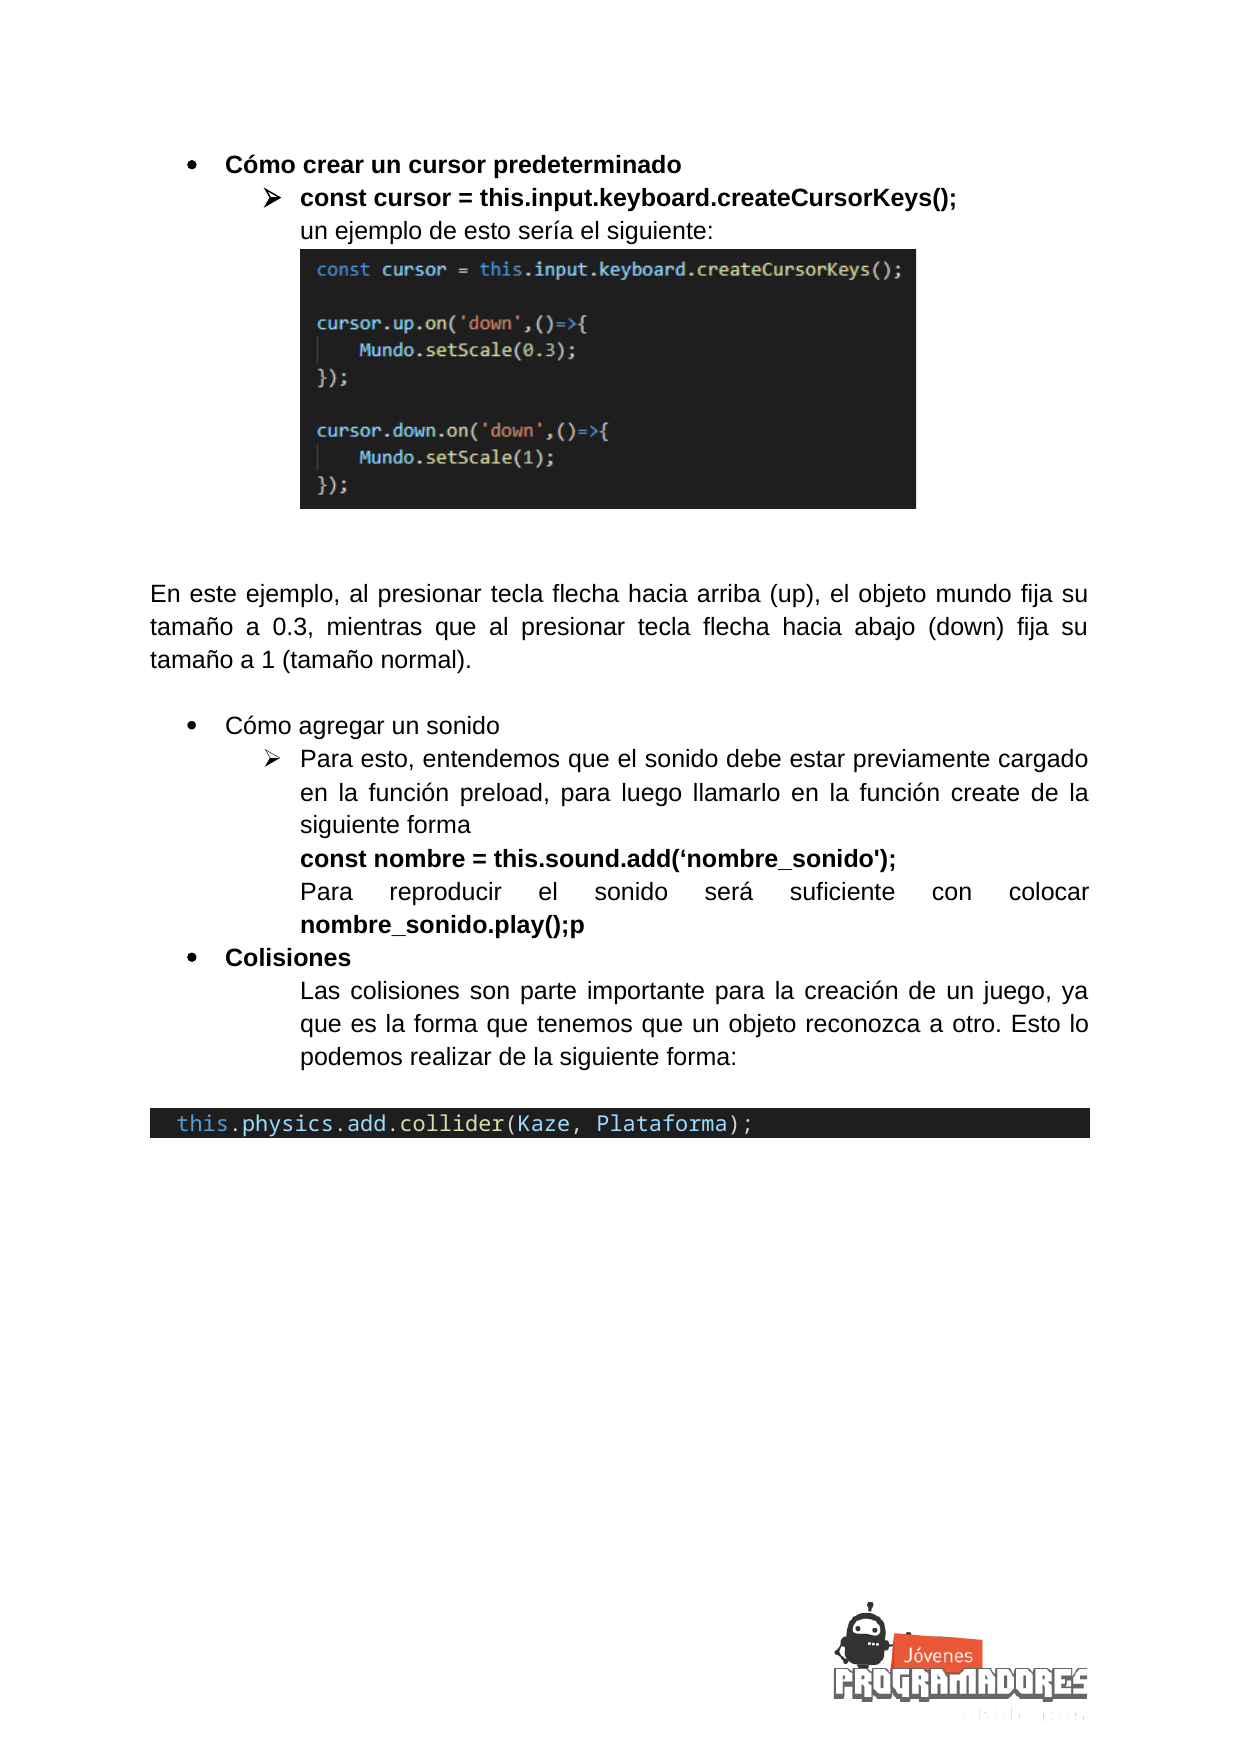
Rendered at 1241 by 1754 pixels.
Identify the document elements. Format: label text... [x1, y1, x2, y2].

text En este ejemplo, al presionar tecla flecha hacia arriba (up), el objeto mundo fija su tamaño a 0.3, mientras que al presionar tecla flecha hacia abajo (down) fija su tamaño a 1 (tamaño normal). [150, 579, 1090, 674]
list Cómo agregar un sonido [187, 711, 1090, 740]
list const nombre = this.sound.add(‘nombre_sonido'); [300, 843, 1090, 872]
list Colisiones [187, 943, 1090, 971]
list un ejemplo de esto sería el siguiente: [300, 216, 1090, 245]
list Las colisiones son parte importante para la creación de un juego, ya que es la forma que tenemos que un objeto reconozca a otro. Esto lo podemos realizar de la siguiente forma: [300, 976, 1090, 1071]
list Para esto, entendemos que el sonido debe estar previamente cargado en la función preload, para luego llamarlo en la función create de la siguiente forma [262, 744, 1090, 839]
picture [300, 249, 917, 509]
list const cursor = this.input.keyboard.createCursorKeys(); [262, 183, 1090, 212]
list Cómo crear un cursor predeterminado [187, 150, 1090, 179]
picture [833, 1602, 1088, 1727]
list Para reproducir el sonido será suficiente con colocar nombre_sonido.play();p [300, 877, 1090, 938]
text this.physics.add.collider(Kaze, Plataforma); [150, 1108, 1090, 1138]
